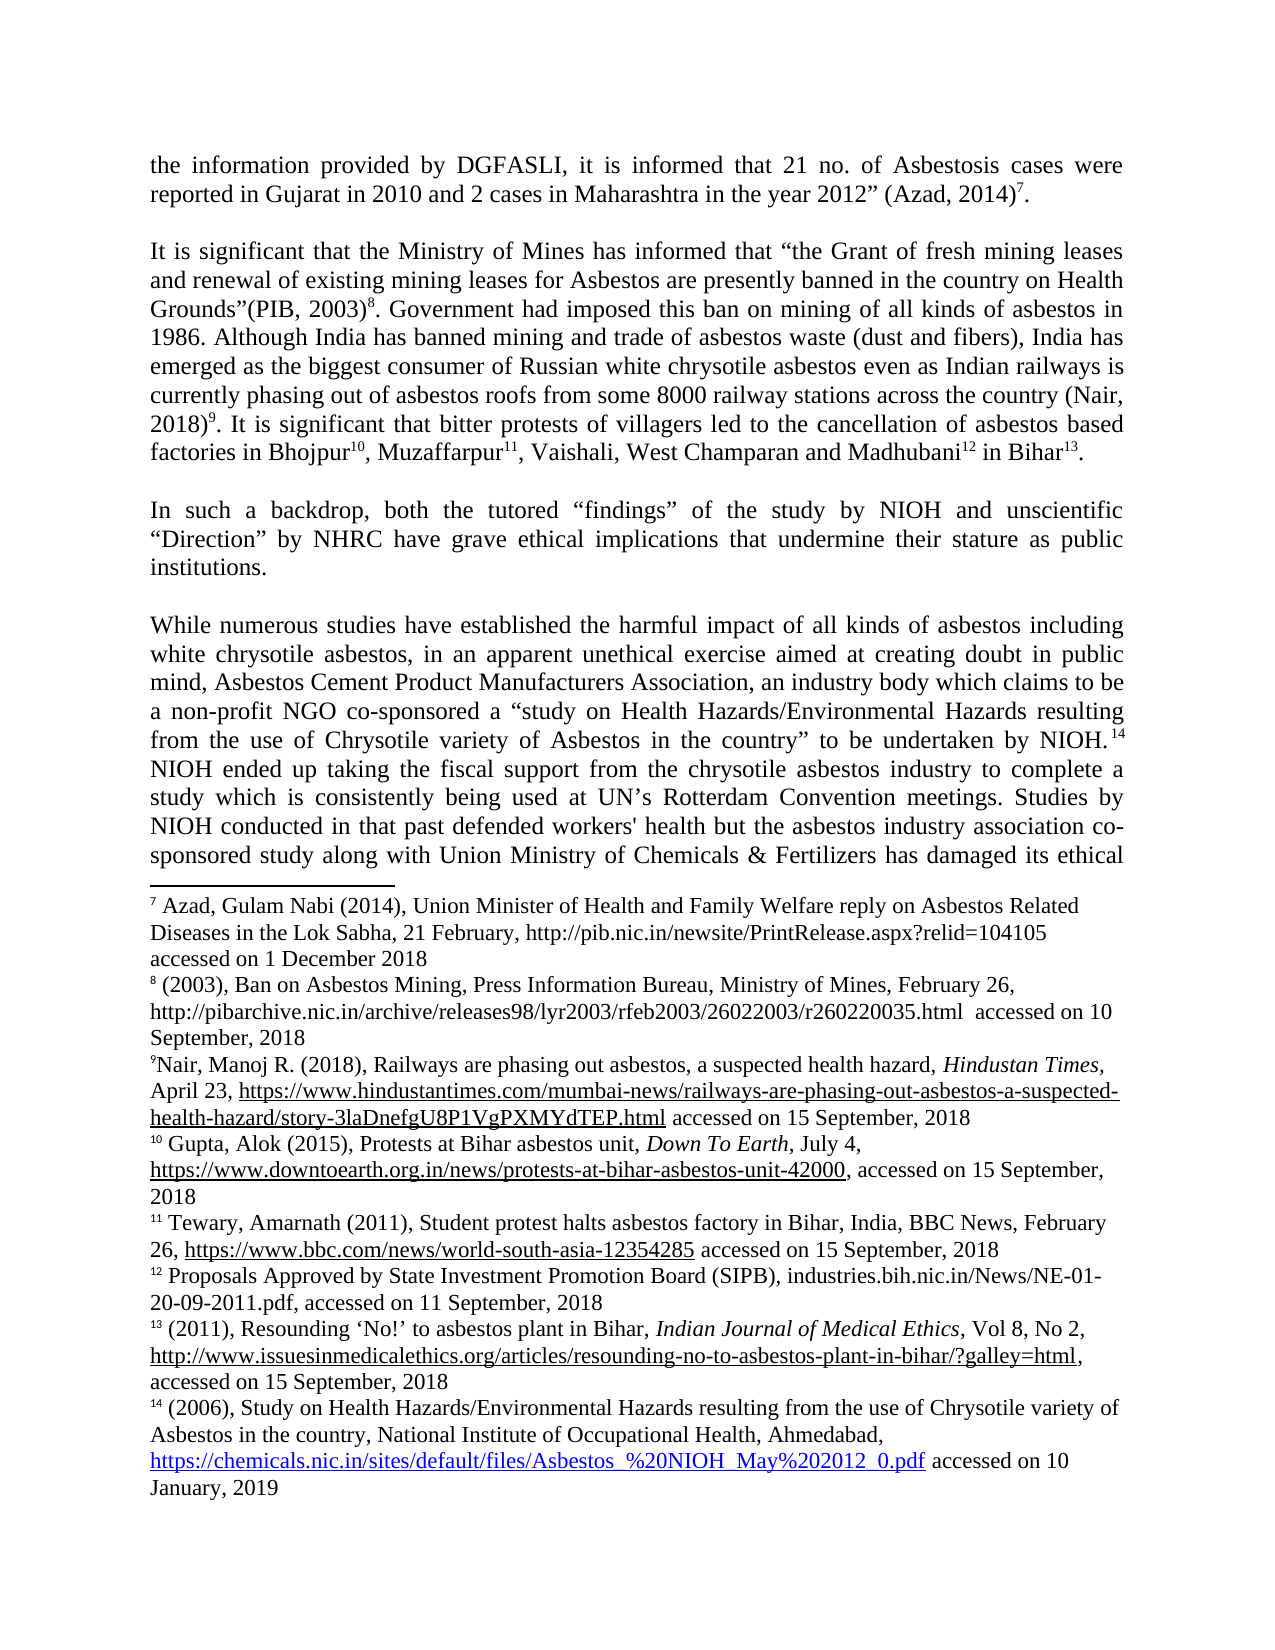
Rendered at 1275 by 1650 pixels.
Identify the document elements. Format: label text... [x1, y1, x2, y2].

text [150, 150, 1125, 207]
text In such a backdrop, both the tutored “findings” of the study by NIOH and unscientific “Direction” by NHRC have grave ethical implications that undermine their stature as public institutions. [150, 495, 1125, 581]
text While numerous studies have established the harmful impact of all kinds of asbestos including white chrysotile asbestos, in an apparent unethical exercise aimed at creating doubt in public mind, Asbestos Cement Product Manufacturers Association, an industry body which claims to be a non-profit NGO co-sponsored a “study on Health Hazards/Environmental Hazards resulting from the use of Chrysotile variety of Asbestos in the country” to be undertaken by NIOH. NIOH ended up taking the fiscal support from the chrysotile asbestos industry to complete a study which is consistently being used at UN’s Rotterdam Convention meetings. Studies by NIOH conducted in that past defended workers' health but the asbestos industry association co-sponsored study along with Union Ministry of Chemicals & Fertilizers has damaged its ethical reputation. The study's terms of reference revealed the intent. Here is what the ministry's April 2006 letter demanded of NIOH: "The deliverables will include generation of data which would justify the safe standards of its usage and the reasons justifying its non-inclusion/or otherwise in the pic (Prior Informed Consent) ambit." The minutes of an April 2007 meeting of the ministry's review committee (half of which comprised of asbestos industry representatives) gave NIOH a sharper focus: "It will specifically indicate as to how technology has made working conditions better. The same will include relevant photographs showing protective measures being undertaken." The minutes of the Review Committee obtained through Right to Information Act dated 19 December, 2006 reads: "The report will be finalised after due discussions with the asbestos industry" (Krishna, 2008). [150, 610, 1125, 869]
text It is significant that the Ministry of Mines has informed that “the Grant of fresh mining leases and renewal of existing mining leases for Asbestos are presently banned in the country on Health Grounds”(PIB, 2003). Government had imposed this ban on mining of all kinds of asbestos in 1986. Although India has banned mining and trade of asbestos waste (dust and fibers), India has emerged as the biggest consumer of Russian white chrysotile asbestos even as Indian railways is currently phasing out of asbestos roofs from some 8000 railway stations across the country (Nair, 2018). It is significant that bitter protests of villagers led to the cancellation of asbestos based factories in Bhojpur, Muzaffarpur, Vaishali, West Champaran and Madhubani in Bihar. [150, 236, 1125, 466]
